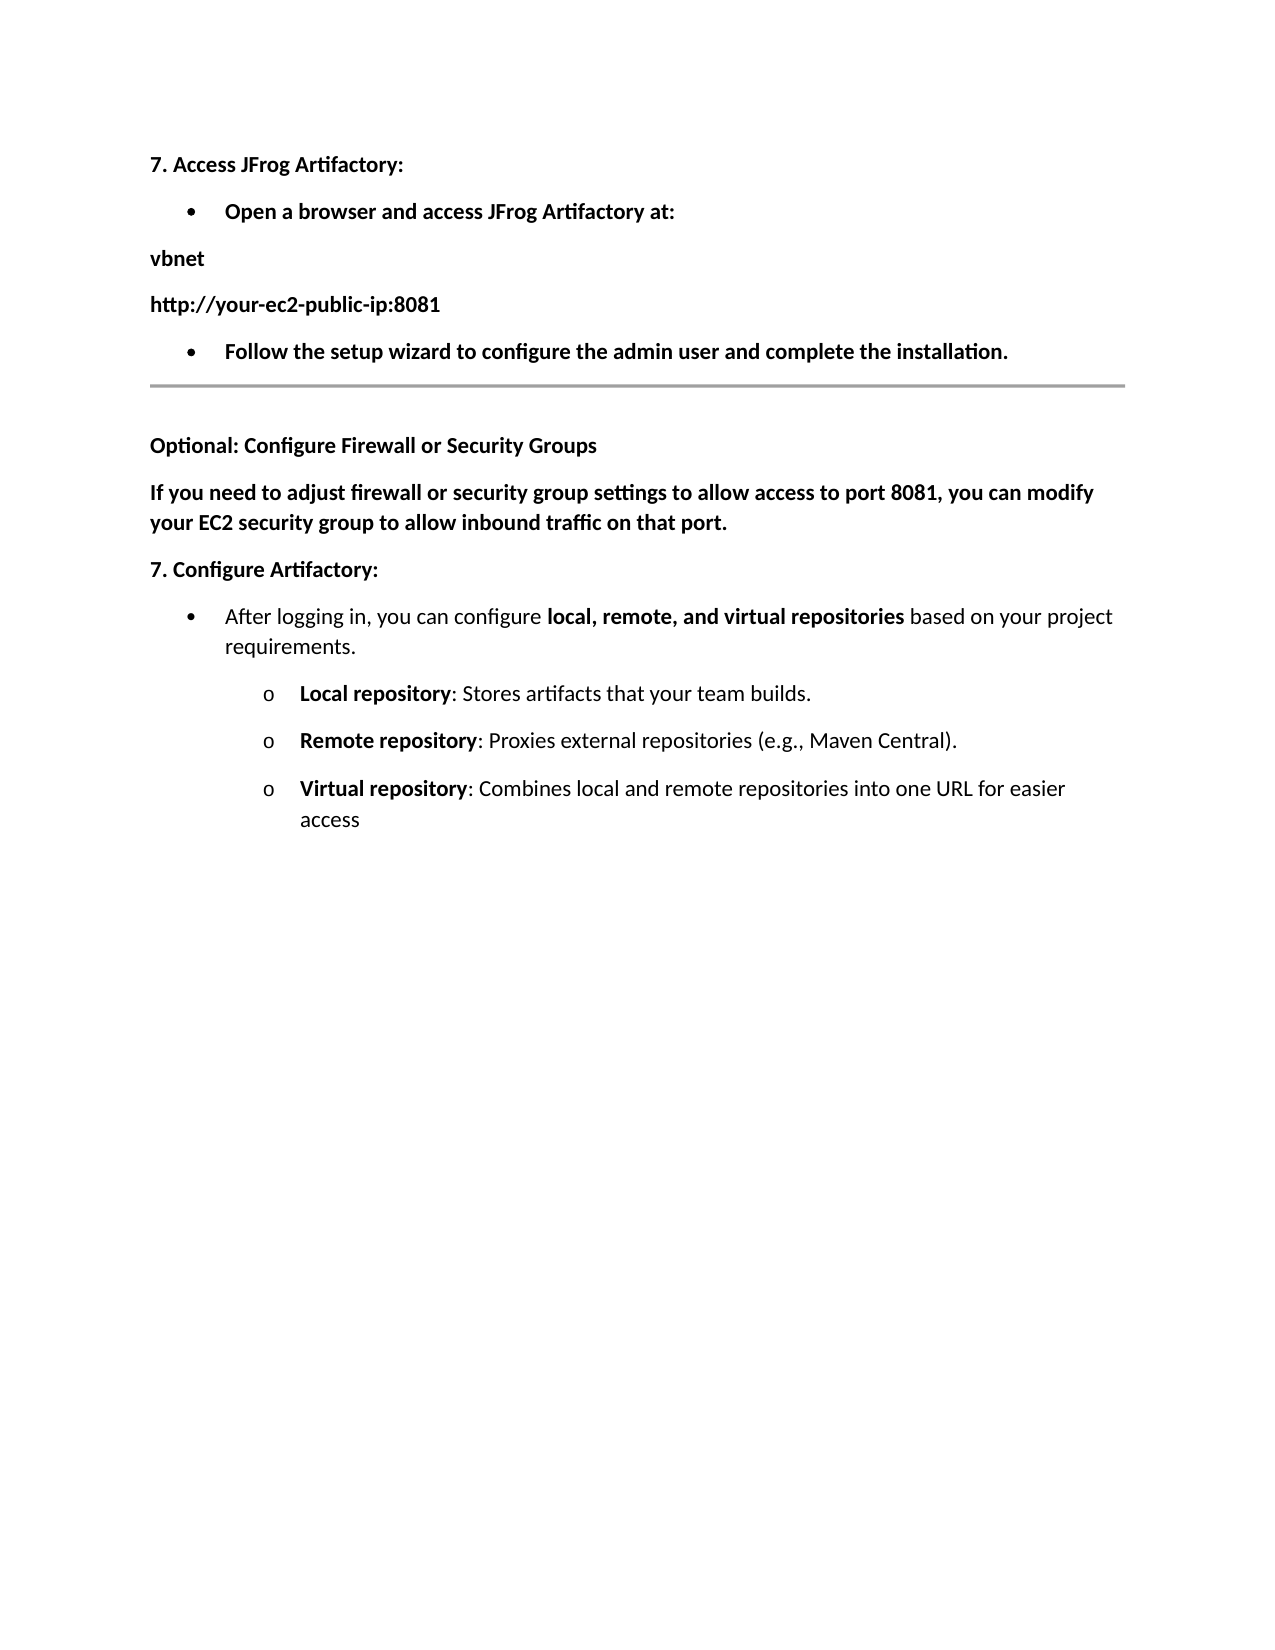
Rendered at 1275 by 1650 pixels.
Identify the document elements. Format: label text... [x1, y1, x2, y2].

list Remote repository: Proxies external repositories (e.g., Maven Central). [262, 727, 1125, 755]
text Optional: Configure Firewall or Security Groups [150, 431, 1125, 459]
list Follow the setup wizard to configure the admin user and complete the installation. [187, 337, 1125, 366]
text http://your-ec2-public-ip:8081 [150, 291, 1125, 319]
list Local repository: Stores artifacts that your team builds. [262, 679, 1125, 708]
list After logging in, you can configure local, remote, and virtual repositories based on your project requirements. [187, 602, 1125, 660]
text 7. Access JFrog Artifactory: [150, 150, 1125, 178]
text If you need to adjust firewall or security group settings to allow access to port 8081, you can modify your EC2 security group to allow inbound traffic on that port. [150, 478, 1125, 536]
list Virtual repository: Combines local and remote repositories into one URL for easier access [262, 774, 1125, 833]
text 7. Configure Artifactory: [150, 555, 1125, 583]
list Open a browser and access JFrog Artifactory at: [187, 197, 1125, 225]
text vbnet [150, 244, 1125, 272]
